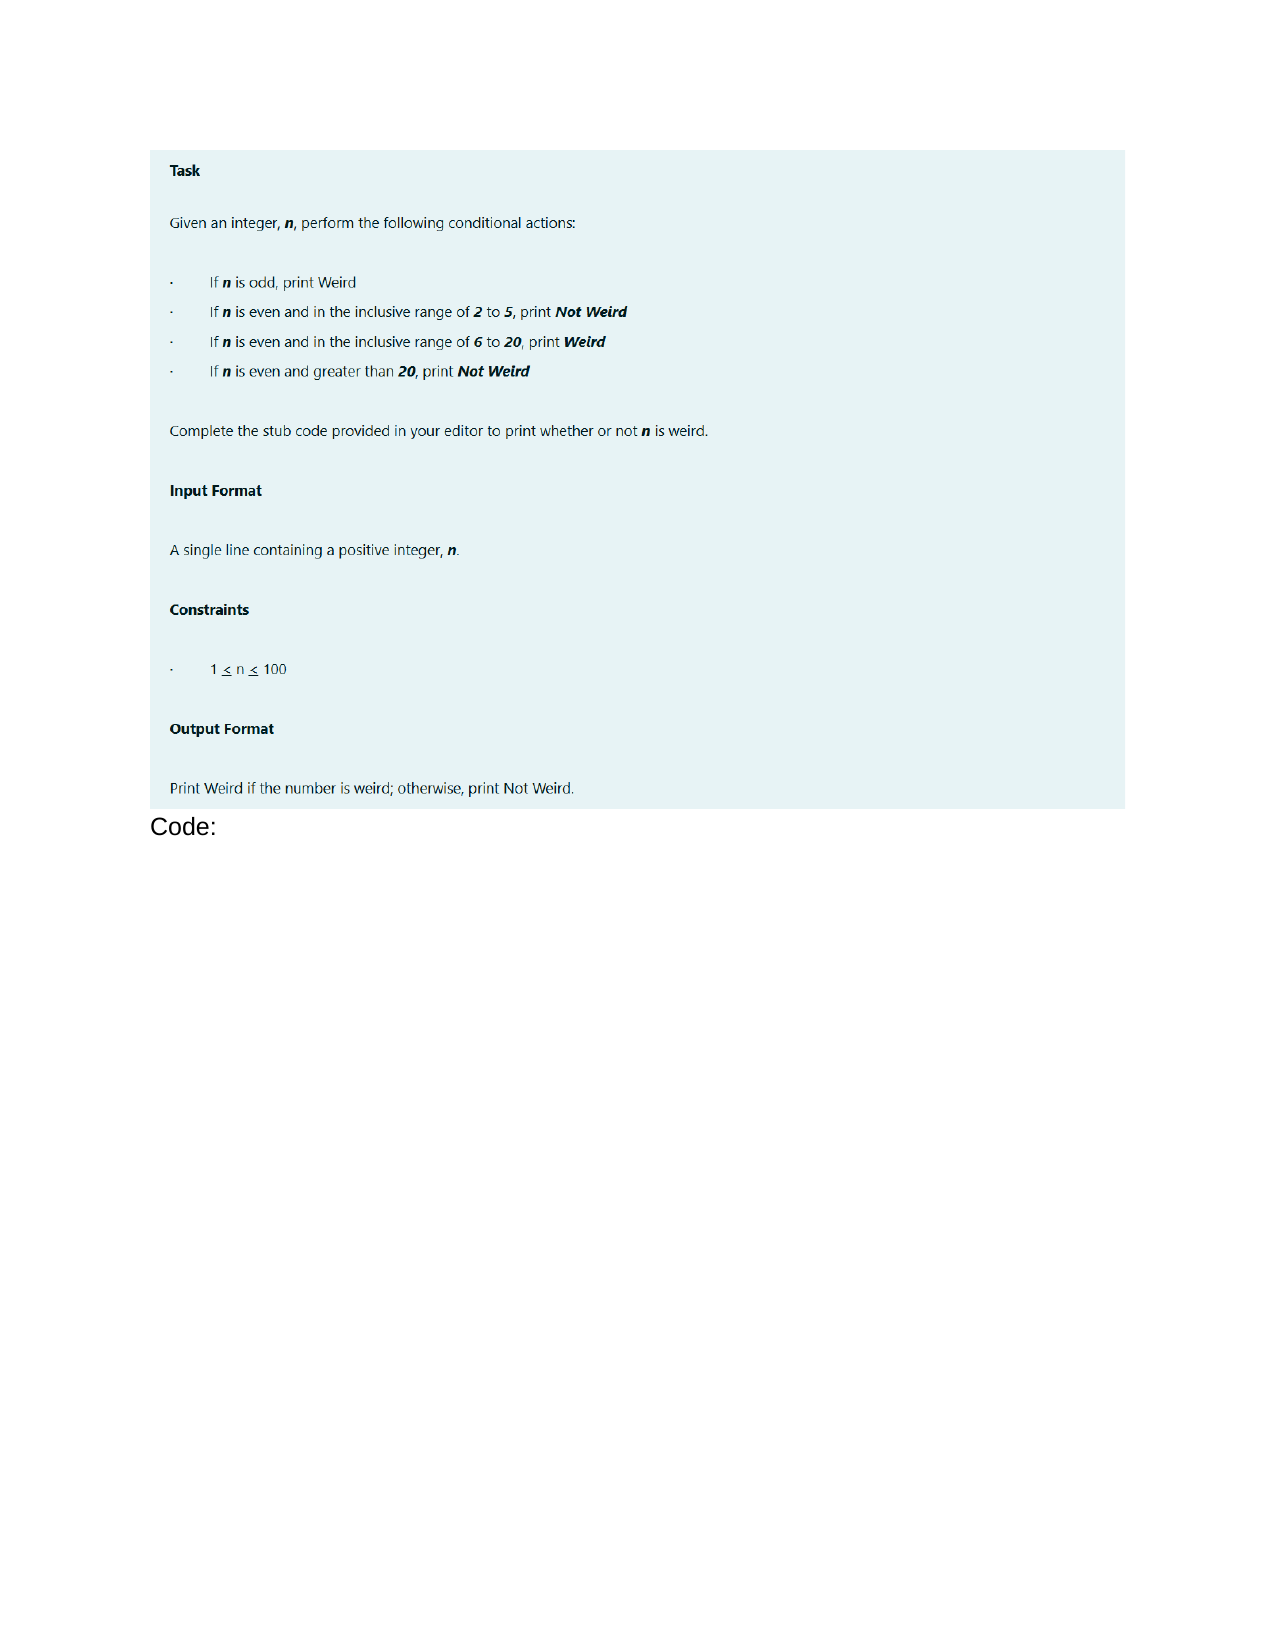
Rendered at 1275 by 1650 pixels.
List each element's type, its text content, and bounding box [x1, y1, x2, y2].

text Code: [150, 812, 1125, 841]
picture [150, 150, 1125, 809]
